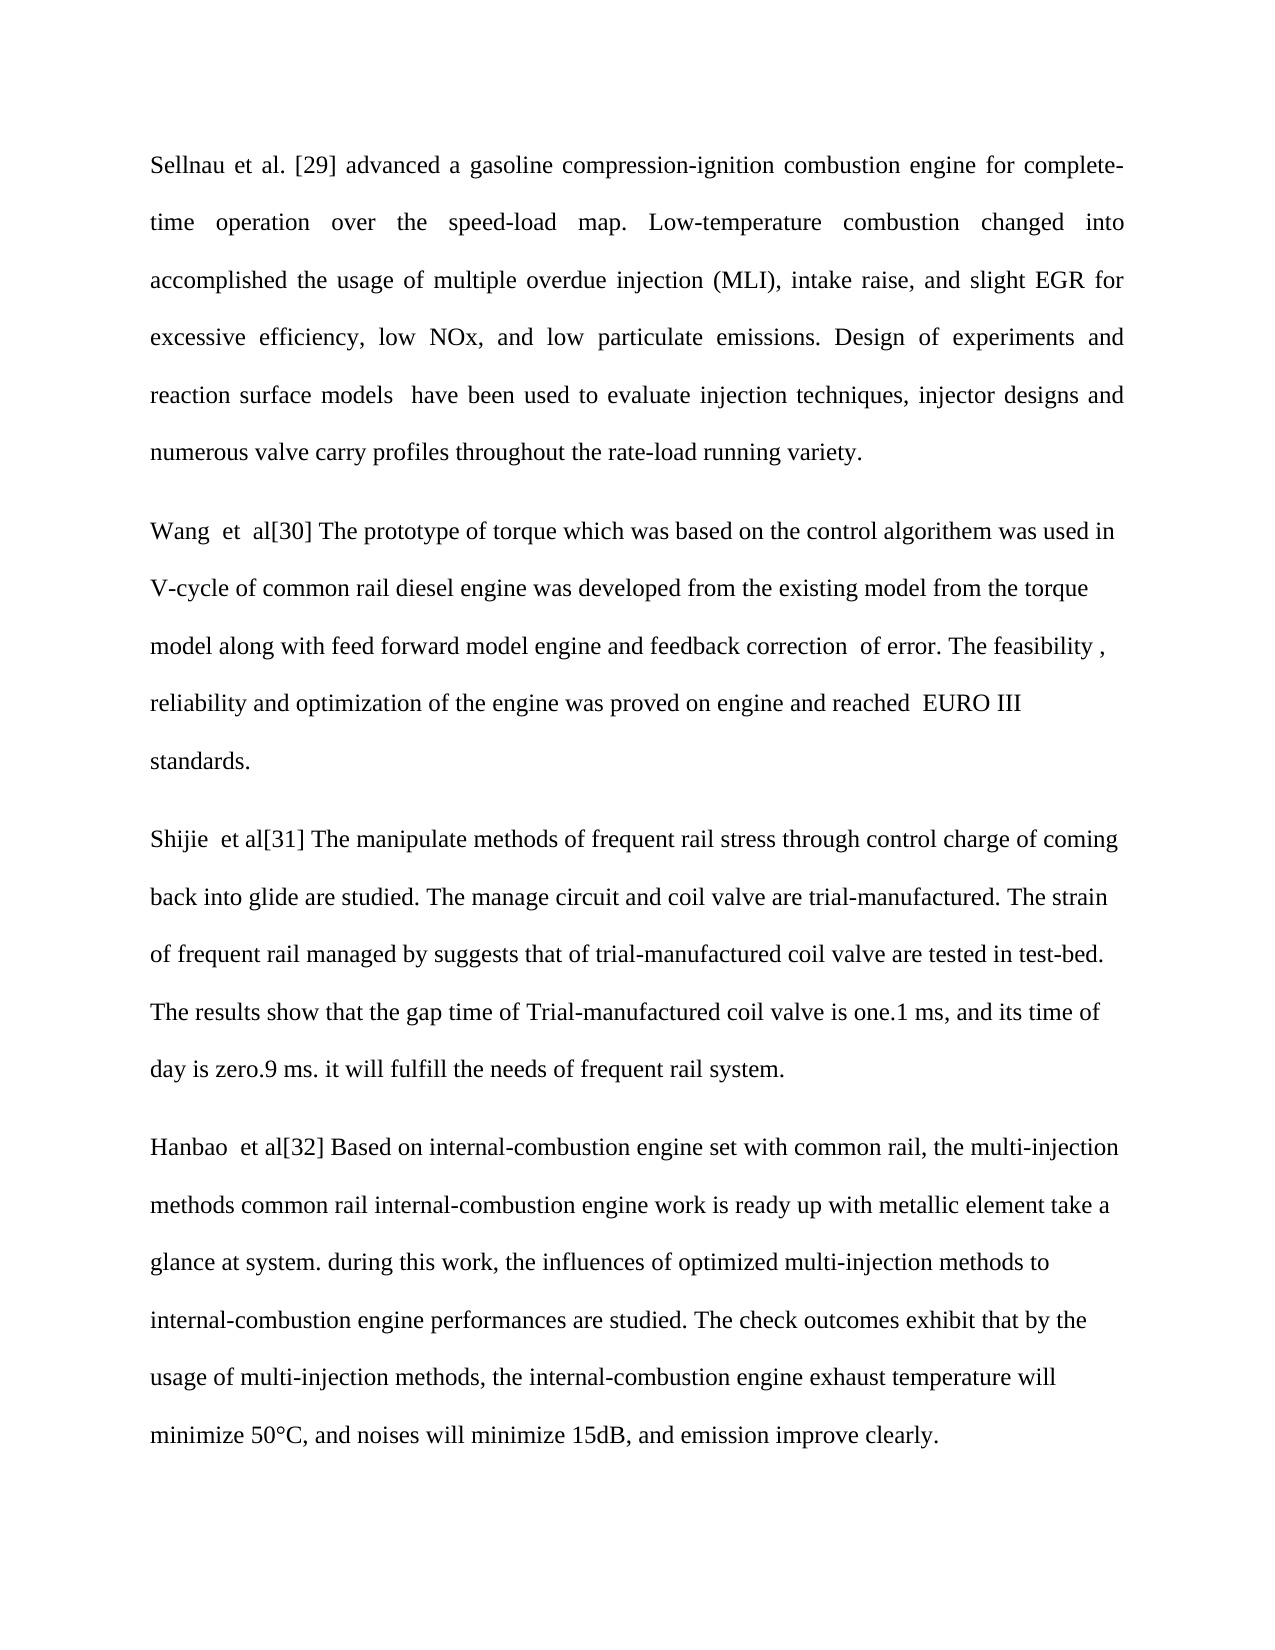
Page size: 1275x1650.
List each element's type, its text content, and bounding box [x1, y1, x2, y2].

text Wang et al[30] The prototype of torque which was based on the control algorithem was used in V-cycle of common rail diesel engine was developed from the existing model from the torque model along with feed forward model engine and feedback correction of error. The feasibility , reliability and optimization of the engine was proved on engine and reached EURO III standards. [150, 516, 1125, 774]
text Shijie et al[31] The manipulate methods of frequent rail stress through control charge of coming back into glide are studied. The manage circuit and coil valve are trial-manufactured. The strain of frequent rail managed by suggests that of trial-manufactured coil valve are tested in test-bed. The results show that the gap time of Trial-manufactured coil valve is one.1 ms, and its time of day is zero.9 ms. it will fulfill the needs of frequent rail system. [150, 824, 1125, 1083]
text Hanbao et al[32] Based on internal-combustion engine set with common rail, the multi-injection methods common rail internal-combustion engine work is ready up with metallic element take a glance at system. during this work, the influences of optimized multi-injection methods to internal-combustion engine performances are studied. The check outcomes exhibit that by the usage of multi-injection methods, the internal-combustion engine exhaust temperature will minimize 50°C, and noises will minimize 15dB, and emission improve clearly. [150, 1132, 1125, 1449]
text Sellnau et al. [29] advanced a gasoline compression-ignition combustion engine for complete-time operation over the speed-load map. Low-temperature combustion changed into accomplished the usage of multiple overdue injection (MLI), intake raise, and slight EGR for excessive efficiency, low NOx, and low particulate emissions. Design of experiments and reaction surface models have been used to evaluate injection techniques, injector designs and numerous valve carry profiles throughout the rate-load running variety. [150, 150, 1125, 466]
